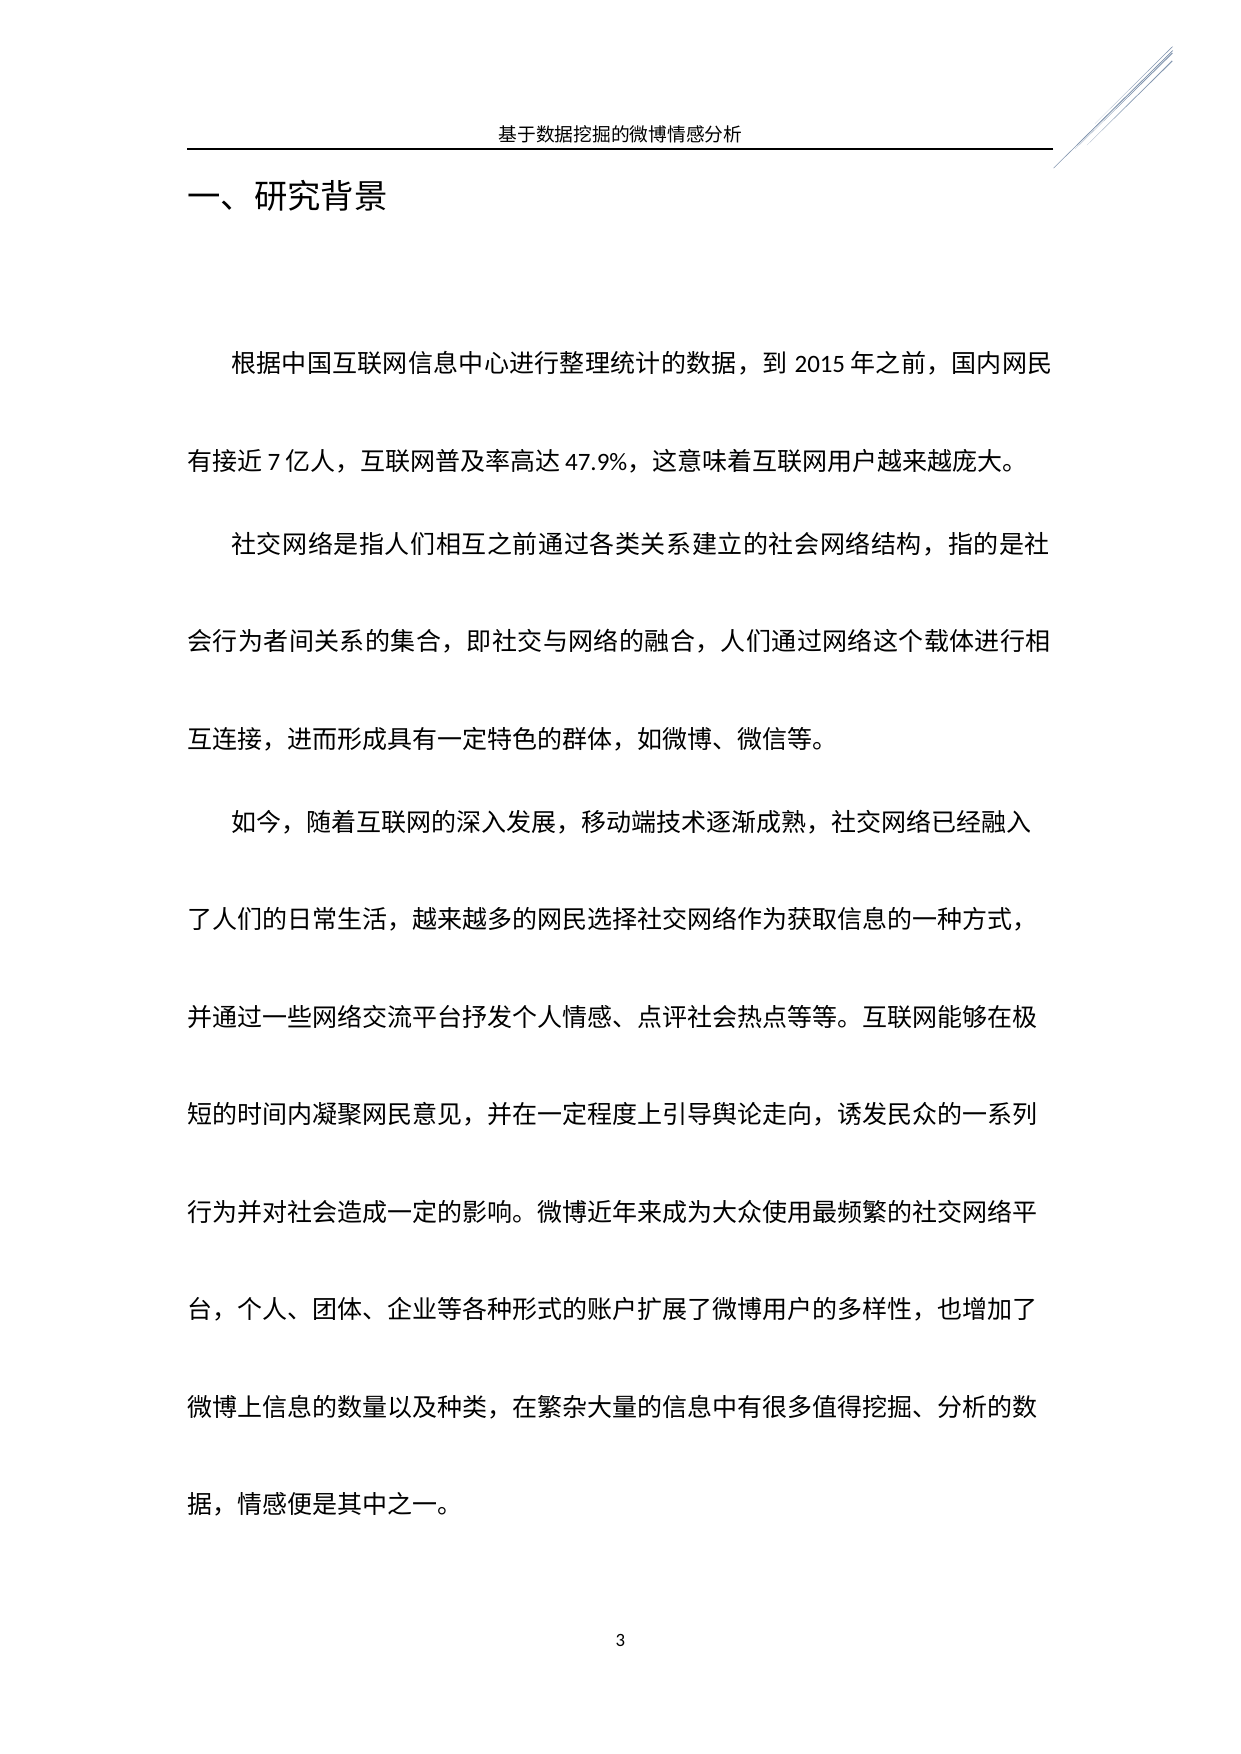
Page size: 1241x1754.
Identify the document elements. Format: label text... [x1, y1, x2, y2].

subtitle 一、研究背景 [187, 162, 1053, 227]
text 社交网络是指人们相互之前通过各类关系建立的社会网络结构，指的是社会行为者间关系的集合，即社交与网络的融合，人们通过网络这个载体进行相互连接，进而形成具有一定特色的群体，如微博、微信等。 [187, 510, 1053, 770]
text 根据中国互联网信息中心进行整理统计的数据，到2015年之前，国内网民有接近7亿人，互联网普及率高达47.9%，这意味着互联网用户越来越庞大。 [187, 329, 1053, 492]
text 如今，随着互联网的深入发展，移动端技术逐渐成熟，社交网络已经融入了人们的日常生活，越来越多的网民选择社交网络作为获取信息的一种方式，并通过一些网络交流平台抒发个人情感、点评社会热点等等。互联网能够在极短的时间内凝聚网民意见，并在一定程度上引导舆论走向，诱发民众的一系列行为并对社会造成一定的影响。微博近年来成为大众使用最频繁的社交网络平台，个人、团体、企业等各种形式的账户扩展了微博用户的多样性，也增加了微博上信息的数量以及种类，在繁杂大量的信息中有很多值得挖掘、分析的数据，情感便是其中之一。 [187, 788, 1053, 1536]
